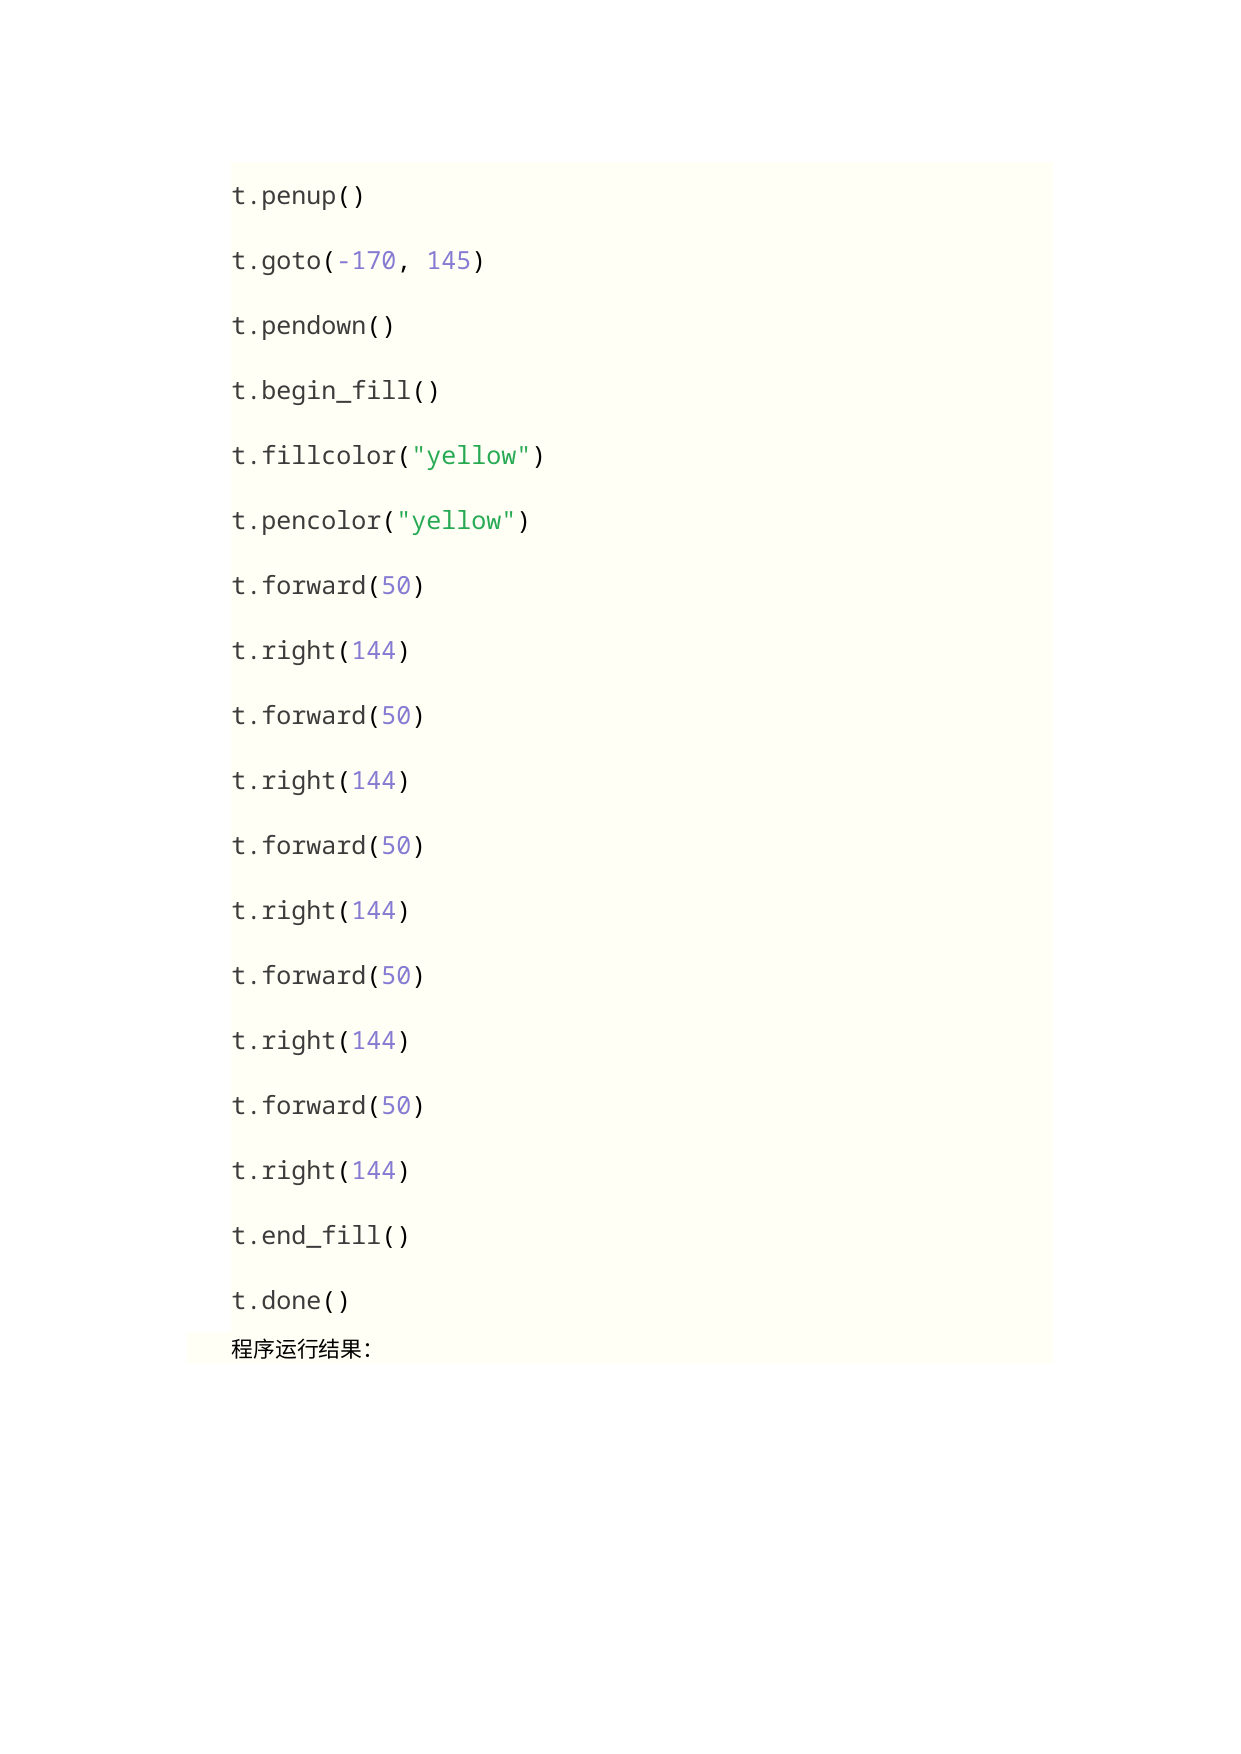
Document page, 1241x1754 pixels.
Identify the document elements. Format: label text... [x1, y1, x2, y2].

text t.pencolor("yellow") [231, 487, 1053, 552]
text t.right(144) [231, 1007, 1053, 1072]
text t.forward(50) [231, 812, 1053, 877]
text t.forward(50) [231, 1072, 1053, 1137]
text t.fillcolor("yellow") [231, 422, 1053, 487]
text t.goto(-170, 145) [231, 227, 1053, 292]
text 程序运行结果： [187, 1332, 1053, 1364]
text t.end_fill() [231, 1202, 1053, 1267]
text t.pendown() [231, 292, 1053, 357]
text t.right(144) [231, 1137, 1053, 1202]
text t.right(144) [231, 617, 1053, 682]
text t.right(144) [231, 877, 1053, 942]
text t.forward(50) [231, 942, 1053, 1007]
text t.begin_fill() [231, 357, 1053, 422]
text t.forward(50) [231, 552, 1053, 617]
text t.done() [231, 1267, 1053, 1332]
text t.right(144) [231, 747, 1053, 812]
text t.forward(50) [231, 682, 1053, 747]
text t.penup() [231, 162, 1053, 227]
